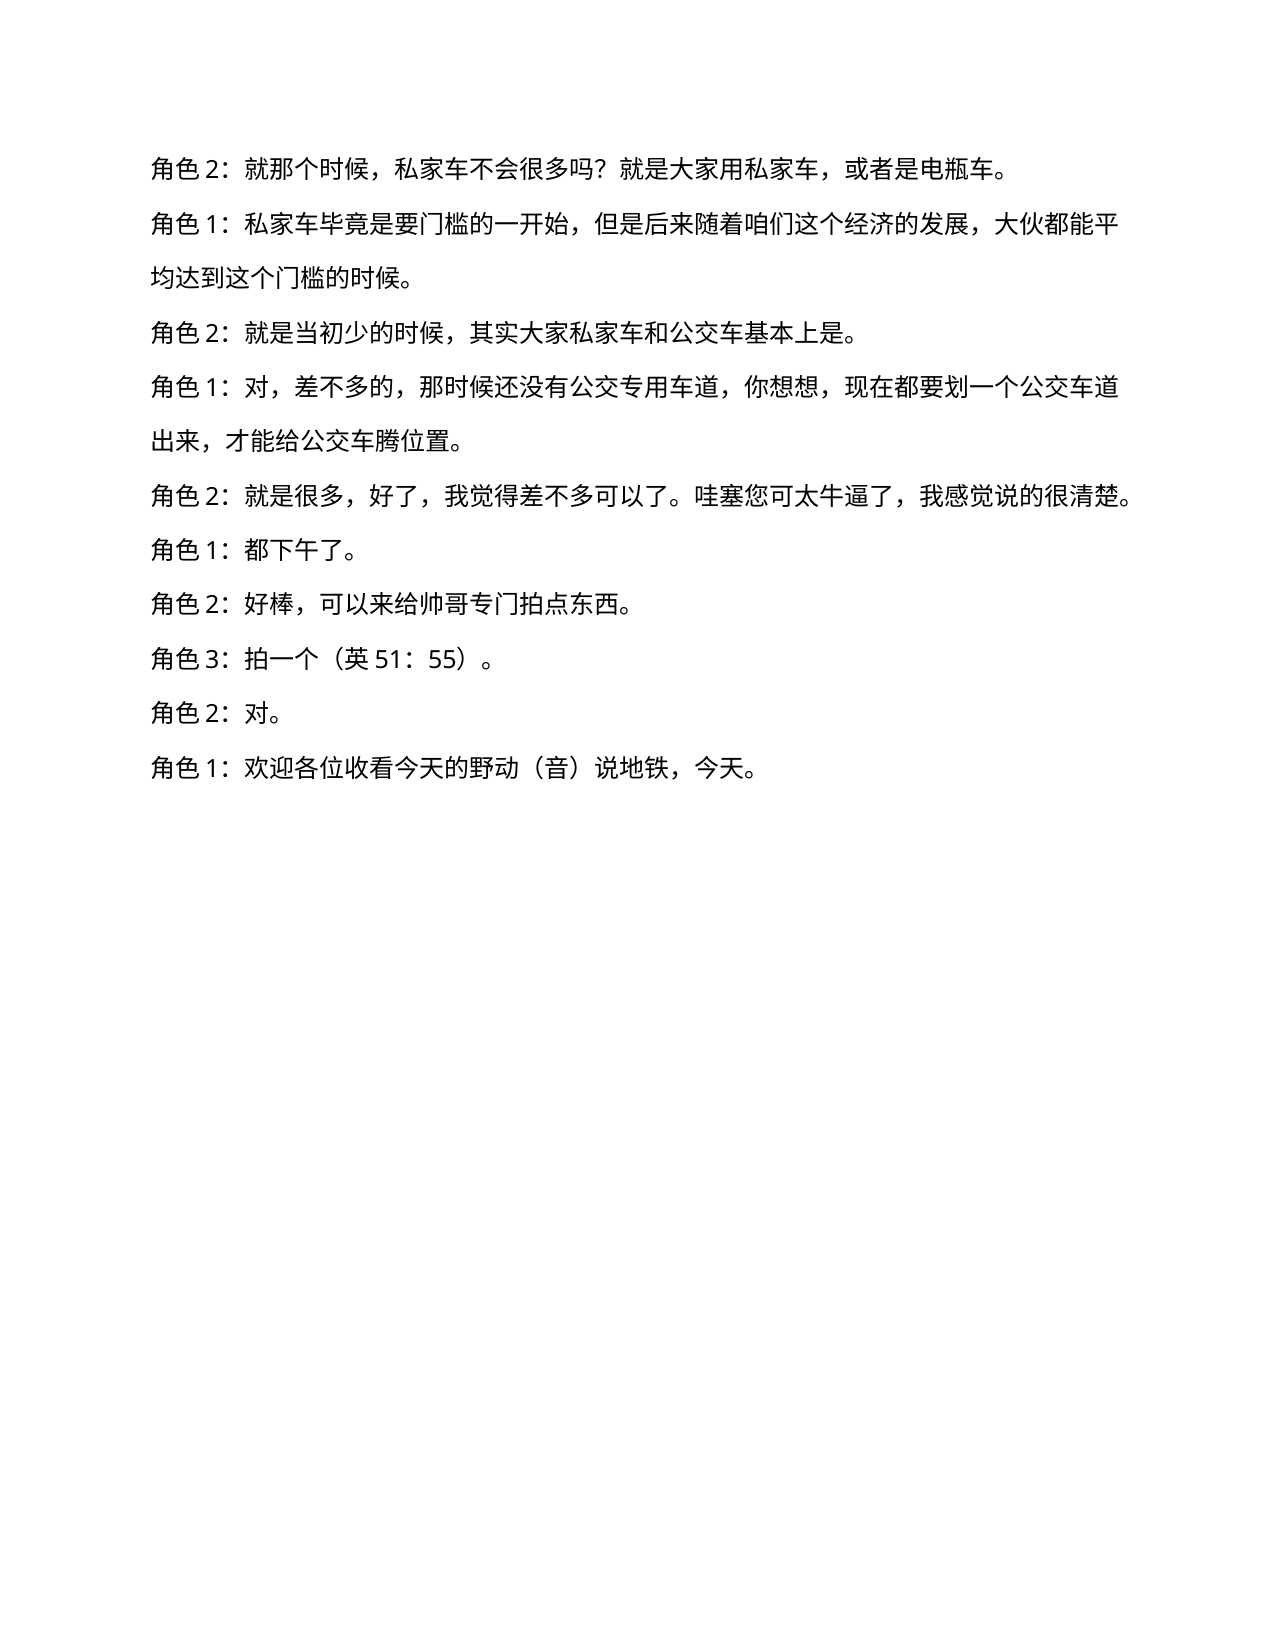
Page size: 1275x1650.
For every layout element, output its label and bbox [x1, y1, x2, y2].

text [150, 150, 1125, 784]
